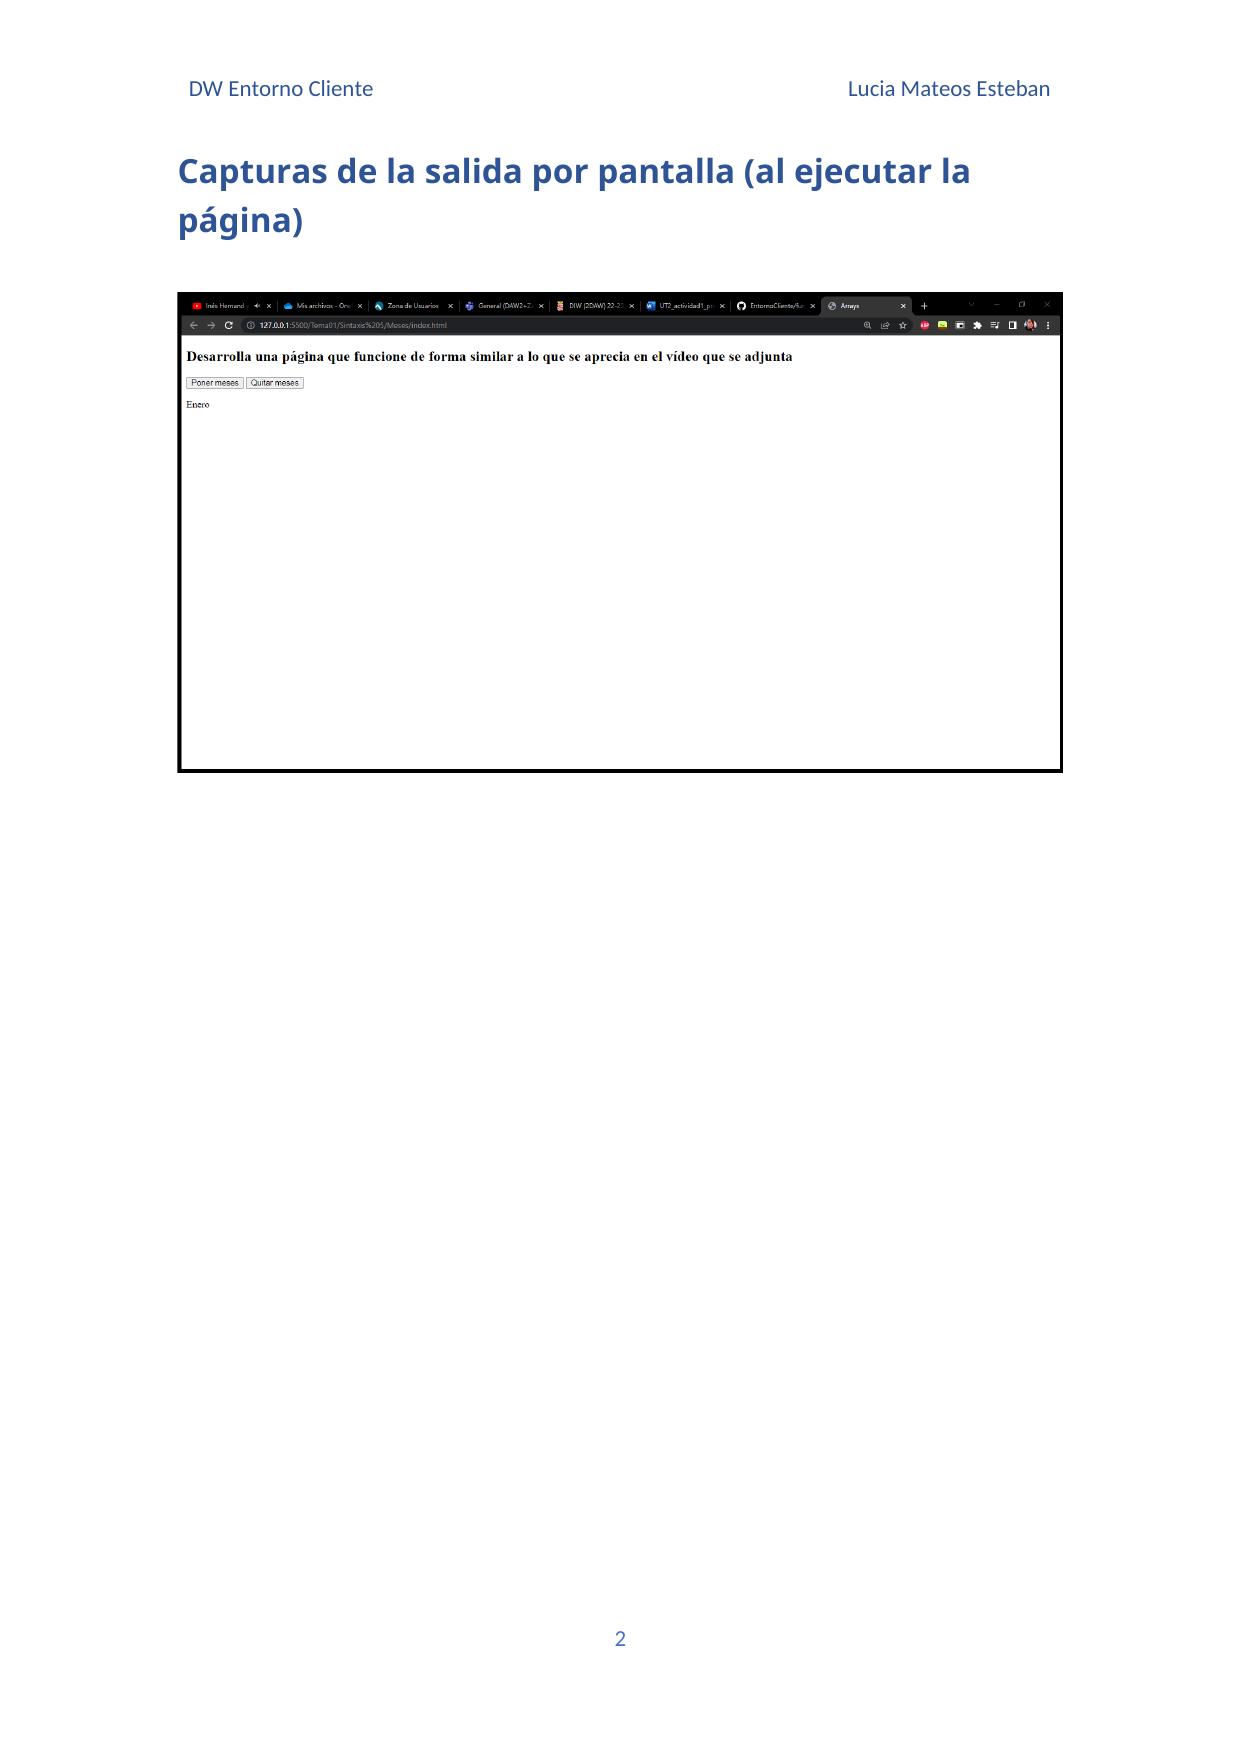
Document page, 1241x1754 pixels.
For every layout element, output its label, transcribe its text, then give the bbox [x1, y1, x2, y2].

subtitle Capturas de la salida por pantalla (al ejecutar la página) [177, 148, 1063, 242]
